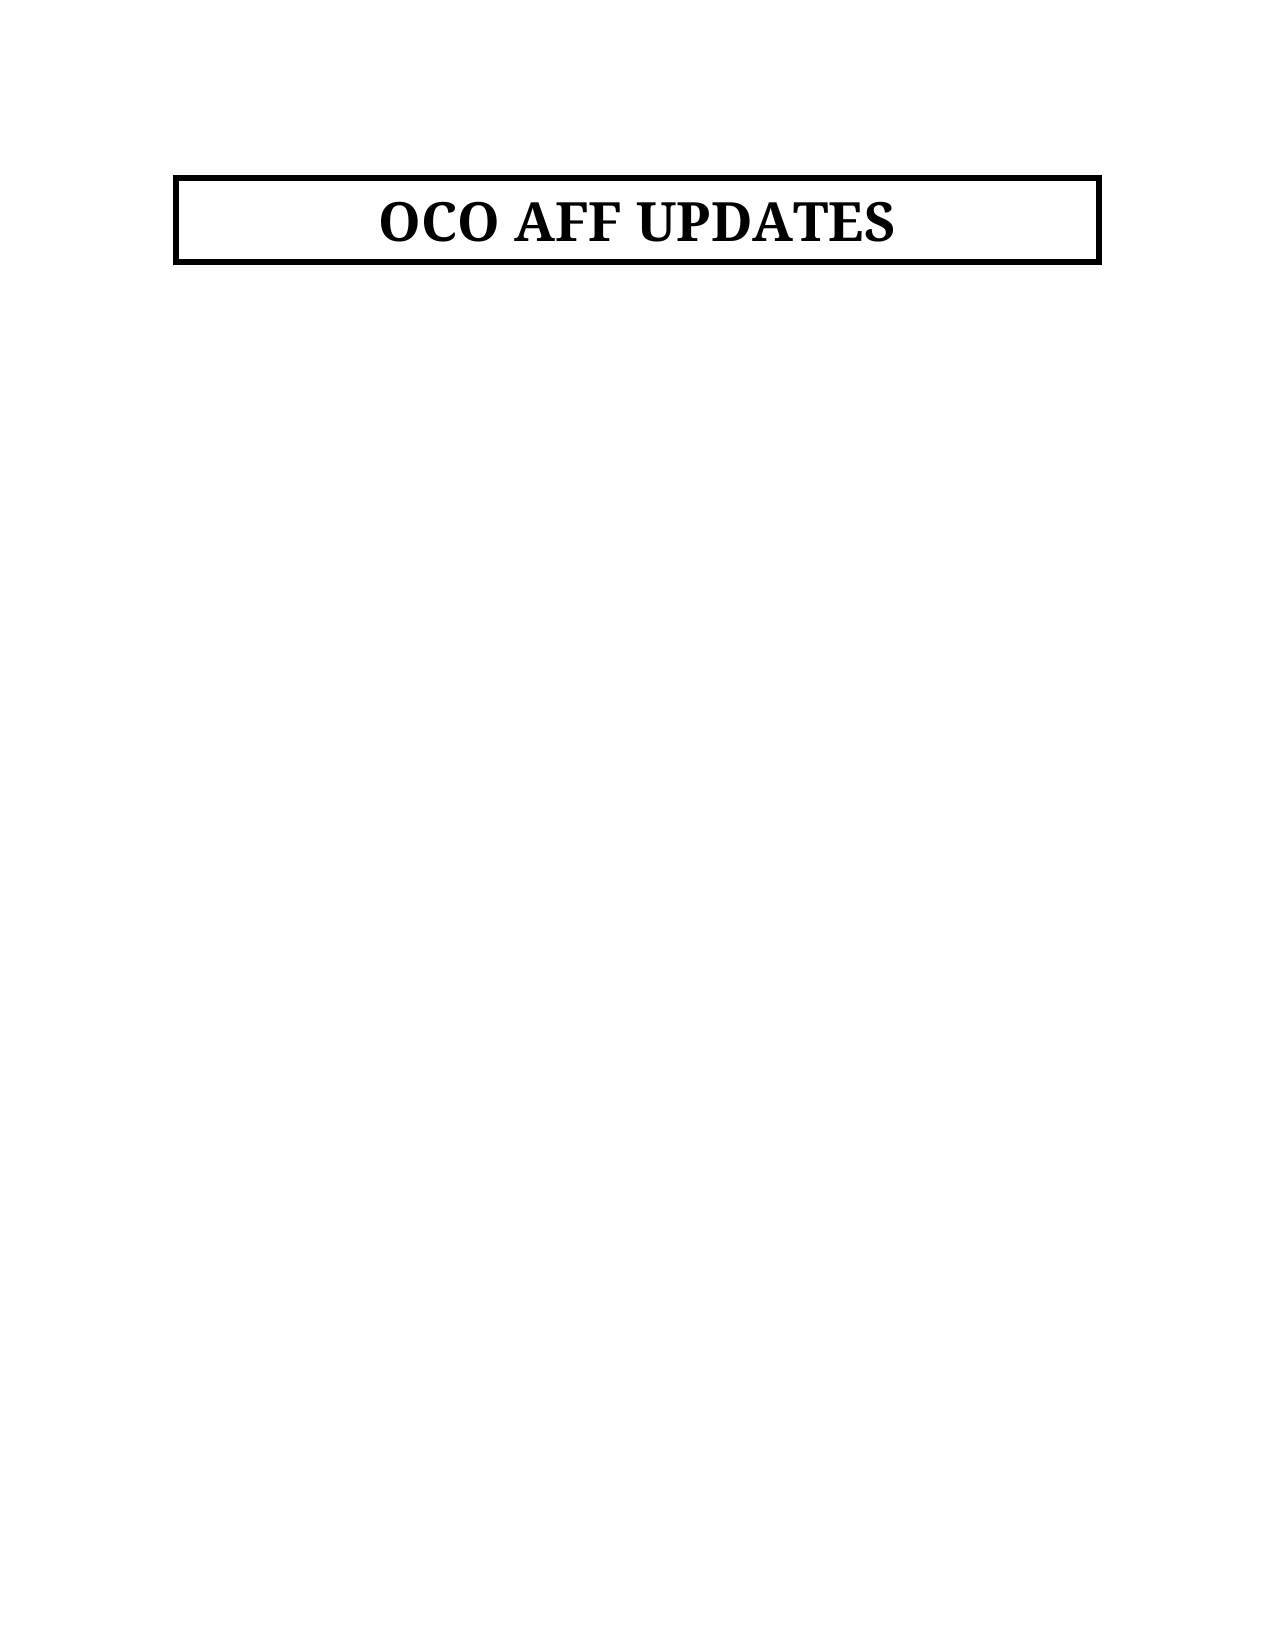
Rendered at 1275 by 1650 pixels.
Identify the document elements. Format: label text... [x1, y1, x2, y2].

subtitle OCO Aff Updates [179, 181, 1096, 259]
